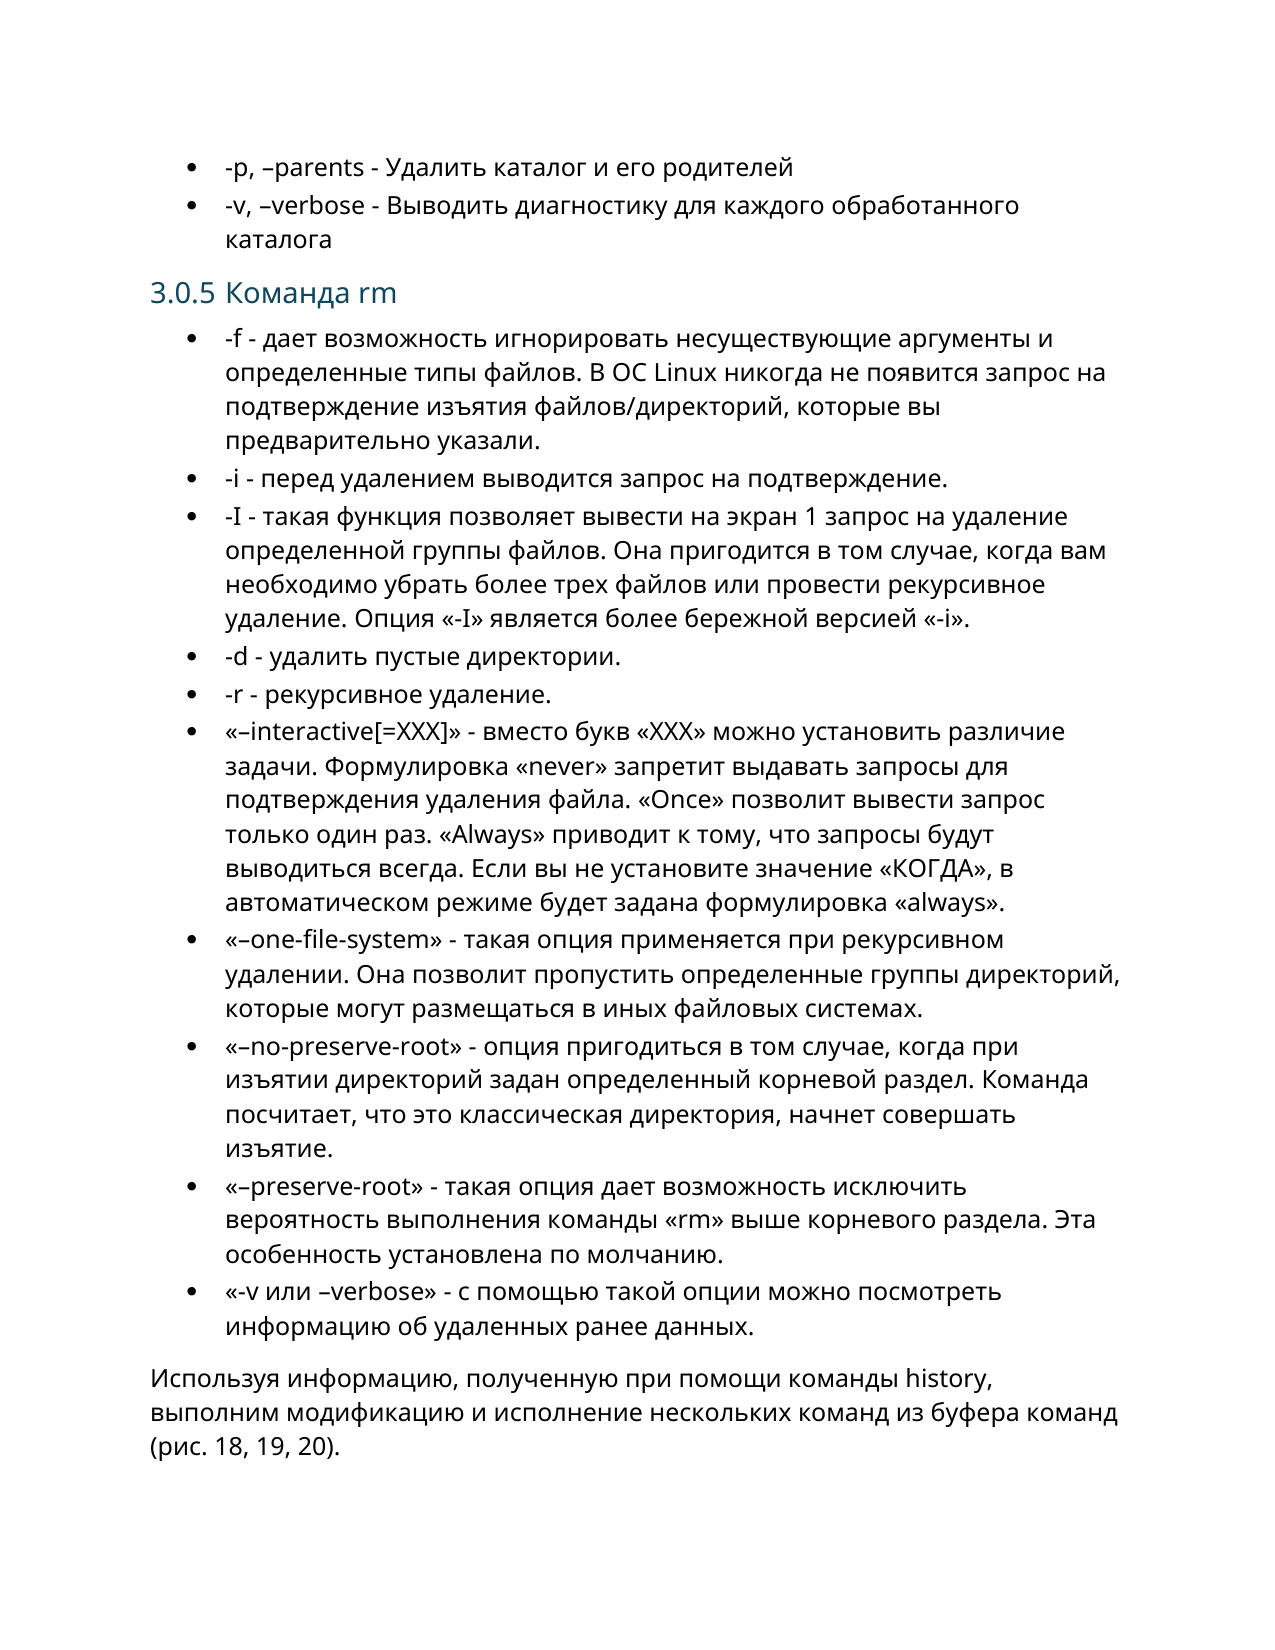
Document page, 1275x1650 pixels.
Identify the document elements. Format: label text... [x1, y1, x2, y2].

list -I - такая функция позволяет вывести на экран 1 запрос на удаление определенной группы файлов. Она пригодится в том случае, когда вам необходимо убрать более трех файлов или провести рекурсивное удаление. Опция «-I» является более бережной версией «-i». [187, 498, 1125, 635]
list -i - перед удалением выводится запрос на подтверждение. [187, 461, 1125, 495]
text Используя информацию, полученную при помощи команды history, выполним модификацию и исполнение нескольких команд из буфера команд (рис. 18, 19, 20). [150, 1361, 1125, 1463]
list «–interactive[=ХХХ]» - вместо букв «ХХХ» можно установить различие задачи. Формулировка «never» запретит выдавать запросы для подтверждения удаления файла. «Once» позволит вывести запрос только один раз. «Always» приводит к тому, что запросы будут выводиться всегда. Если вы не установите значение «КОГДА», в автоматическом режиме будет задана формулировка «always». [187, 714, 1125, 918]
subtitle 3.0.5 Команда rm [150, 273, 1125, 312]
list -r - рекурсивное удаление. [187, 676, 1125, 710]
list -d - удалить пустые директории. [187, 638, 1125, 672]
list «–no-preserve-root» - опция пригодиться в том случае, когда при изъятии директорий задан определенный корневой раздел. Команда посчитает, что это классическая директория, начнет совершать изъятие. [187, 1028, 1125, 1164]
list «-v или –verbose» - с помощью такой опции можно посмотреть информацию об удаленных ранее данных. [187, 1274, 1125, 1342]
list «–preserve-root» - такая опция дает возможность исключить вероятность выполнения команды «rm» выше корневого раздела. Эта особенность установлена по молчанию. [187, 1168, 1125, 1270]
list -p, –parents - Удалить каталог и его родителей [187, 150, 1125, 184]
list «–one-file-system» - такая опция применяется при рекурсивном удалении. Она позволит пропустить определенные группы директорий, которые могут размещаться в иных файловых системах. [187, 922, 1125, 1024]
list -f - дает возможность игнорировать несуществующие аргументы и определенные типы файлов. В ОС Linux никогда не появится запрос на подтверждение изъятия файлов/директорий, которые вы предварительно указали. [187, 321, 1125, 457]
list -v, –verbose - Выводить диагностику для каждого обработанного каталога [187, 188, 1125, 256]
